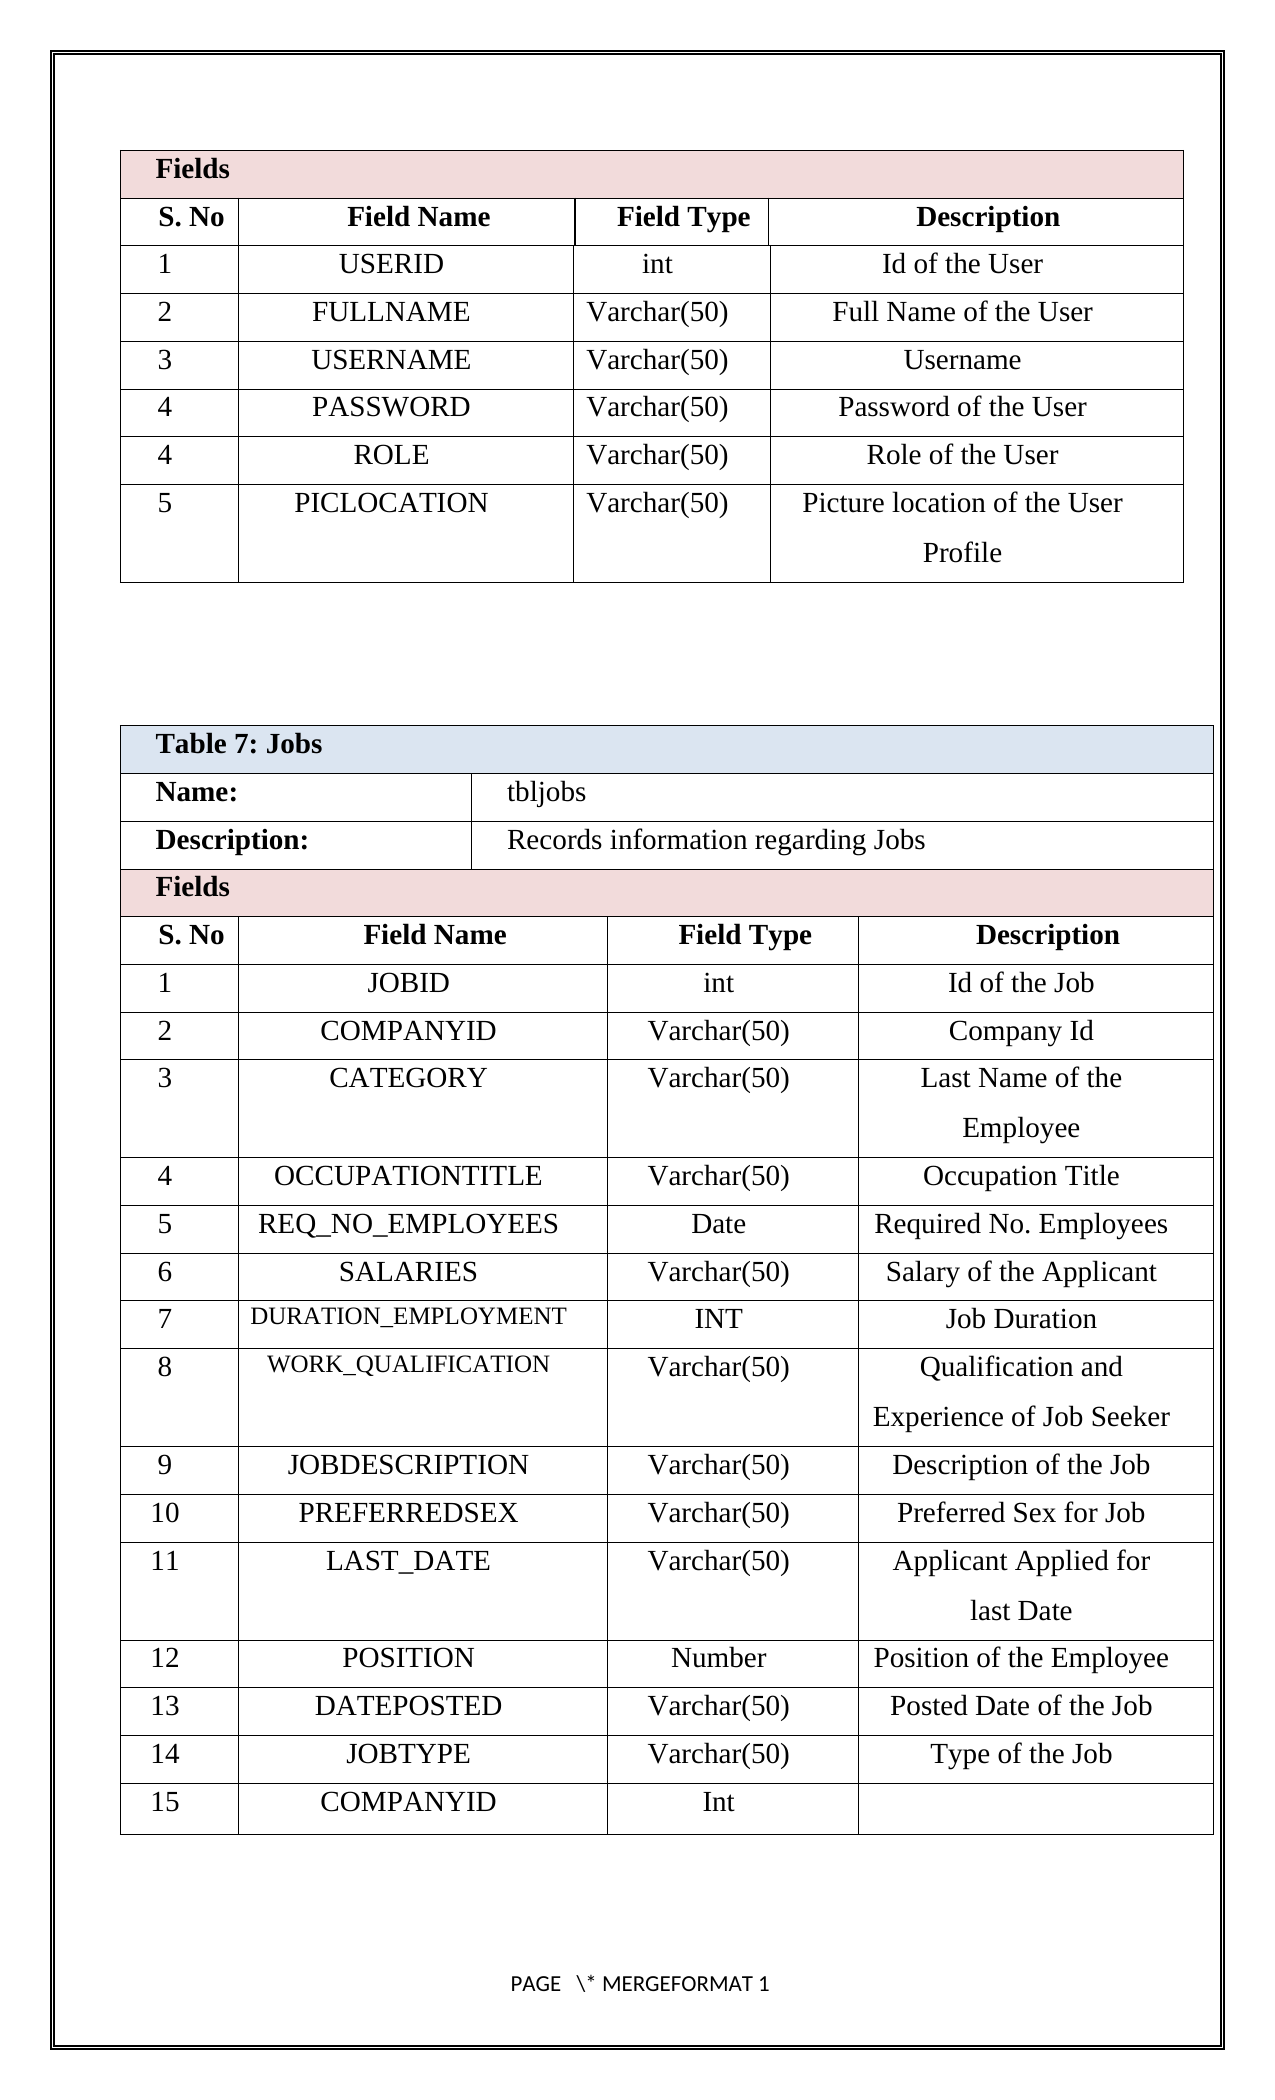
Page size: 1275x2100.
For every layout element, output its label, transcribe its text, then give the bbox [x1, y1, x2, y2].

table_cell REQ_NO_EMPLOYEES [239, 1206, 607, 1253]
table_cell Salary of the Applicant [859, 1254, 1213, 1300]
table_cell Last Name of the Employee [859, 1060, 1213, 1157]
table_cell PREFERREDSEX [239, 1495, 607, 1542]
table_cell 11 [121, 1543, 238, 1639]
table_cell Role of the User [771, 437, 1183, 484]
table_cell Password of the User [771, 390, 1183, 436]
table_cell Varchar(50) [608, 1013, 858, 1059]
table_cell Picture location of the User Profile [771, 485, 1183, 582]
table_cell Username [771, 342, 1183, 388]
table_cell Varchar(50) [608, 1543, 858, 1639]
table_cell CATEGORY [239, 1060, 607, 1157]
table_cell Position of the Employee [859, 1641, 1213, 1687]
table_cell FULLNAME [239, 294, 573, 341]
table_cell S. No [121, 199, 238, 245]
table_cell Description [859, 917, 1213, 964]
table_cell Number [608, 1641, 858, 1687]
table_cell tbljobs [472, 774, 1213, 821]
table_cell Varchar(50) [608, 1688, 858, 1735]
table_cell Varchar(50) [574, 485, 770, 582]
table_cell 2 [121, 1013, 238, 1059]
table_cell 4 [121, 390, 238, 436]
table_cell POSITION [239, 1641, 607, 1687]
table_cell USERNAME [239, 342, 573, 388]
table_cell OCCUPATIONTITLE [239, 1158, 607, 1205]
table_cell int [574, 246, 770, 293]
table_cell COMPANYID [239, 1013, 607, 1059]
table_cell 1 [121, 965, 238, 1012]
table_cell Description of the Job [859, 1447, 1213, 1494]
table_cell Int [608, 1784, 858, 1834]
table_cell 5 [121, 1206, 238, 1253]
table_cell [859, 1784, 1213, 1834]
table_cell PICLOCATION [239, 485, 573, 582]
table_cell Varchar(50) [608, 1736, 858, 1783]
table_cell S. No [121, 917, 238, 964]
table_cell JOBDESCRIPTION [239, 1447, 607, 1494]
table_cell Varchar(50) [608, 1060, 858, 1157]
table_cell 10 [121, 1495, 238, 1542]
table_cell Field Type [608, 917, 858, 964]
table_cell Id of the Job [859, 965, 1213, 1012]
table_cell Date [608, 1206, 858, 1253]
table_cell 5 [121, 485, 238, 582]
table_cell 15 [121, 1784, 238, 1834]
table_cell Description: [121, 822, 471, 868]
table_cell Varchar(50) [574, 437, 770, 484]
table_cell Name: [121, 774, 471, 821]
table_cell Occupation Title [859, 1158, 1213, 1205]
table_cell Posted Date of the Job [859, 1688, 1213, 1735]
table_cell Company Id [859, 1013, 1213, 1059]
table_cell Applicant Applied for last Date [859, 1543, 1213, 1639]
table_cell PASSWORD [239, 390, 573, 436]
table_cell Varchar(50) [608, 1447, 858, 1494]
table_cell 4 [121, 437, 238, 484]
table_cell Field Type [576, 199, 768, 245]
table_cell INT [608, 1301, 858, 1348]
table_cell Preferred Sex for Job [859, 1495, 1213, 1542]
table_cell Fields [121, 870, 1213, 916]
table_cell 14 [121, 1736, 238, 1783]
table_cell Required No. Employees [859, 1206, 1213, 1253]
table_cell WORK_QUALIFICATION [239, 1349, 607, 1446]
table_cell int [608, 965, 858, 1012]
table_cell ROLE [239, 437, 573, 484]
table_cell 12 [121, 1641, 238, 1687]
table_cell 3 [121, 342, 238, 388]
table_cell JOBID [239, 965, 607, 1012]
table_cell 9 [121, 1447, 238, 1494]
table_cell Qualification and Experience of Job Seeker [859, 1349, 1213, 1446]
table_cell 4 [121, 1158, 238, 1205]
table_cell 6 [121, 1254, 238, 1300]
table_cell Varchar(50) [608, 1349, 858, 1446]
table_cell Fields [121, 151, 1183, 198]
table_cell Id of the User [771, 246, 1183, 293]
table_cell COMPANYID [239, 1784, 607, 1834]
table_cell Job Duration [859, 1301, 1213, 1348]
table_cell SALARIES [239, 1254, 607, 1300]
table_cell USERID [239, 246, 573, 293]
table_cell Varchar(50) [574, 294, 770, 341]
table_cell 7 [121, 1301, 238, 1348]
table_cell LAST_DATE [239, 1543, 607, 1639]
table_cell Full Name of the User [771, 294, 1183, 341]
table_cell DATEPOSTED [239, 1688, 607, 1735]
table_header Table 7: Jobs [121, 726, 1213, 773]
table_cell Field Name [239, 917, 607, 964]
table_cell 8 [121, 1349, 238, 1446]
table_cell Type of the Job [859, 1736, 1213, 1783]
table_cell Field Name [239, 199, 574, 245]
table_cell 13 [121, 1688, 238, 1735]
table_cell Varchar(50) [608, 1495, 858, 1542]
table_cell Varchar(50) [574, 342, 770, 388]
table_cell 1 [121, 246, 238, 293]
table_cell Varchar(50) [608, 1254, 858, 1300]
table_cell DURATION_EMPLOYMENT [239, 1301, 607, 1348]
table_cell 2 [121, 294, 238, 341]
table_cell Records information regarding Jobs [472, 822, 1213, 868]
table_cell 3 [121, 1060, 238, 1157]
table_cell JOBTYPE [239, 1736, 607, 1783]
table_cell Varchar(50) [608, 1158, 858, 1205]
table_cell Description [769, 199, 1183, 245]
table_cell Varchar(50) [574, 390, 770, 436]
